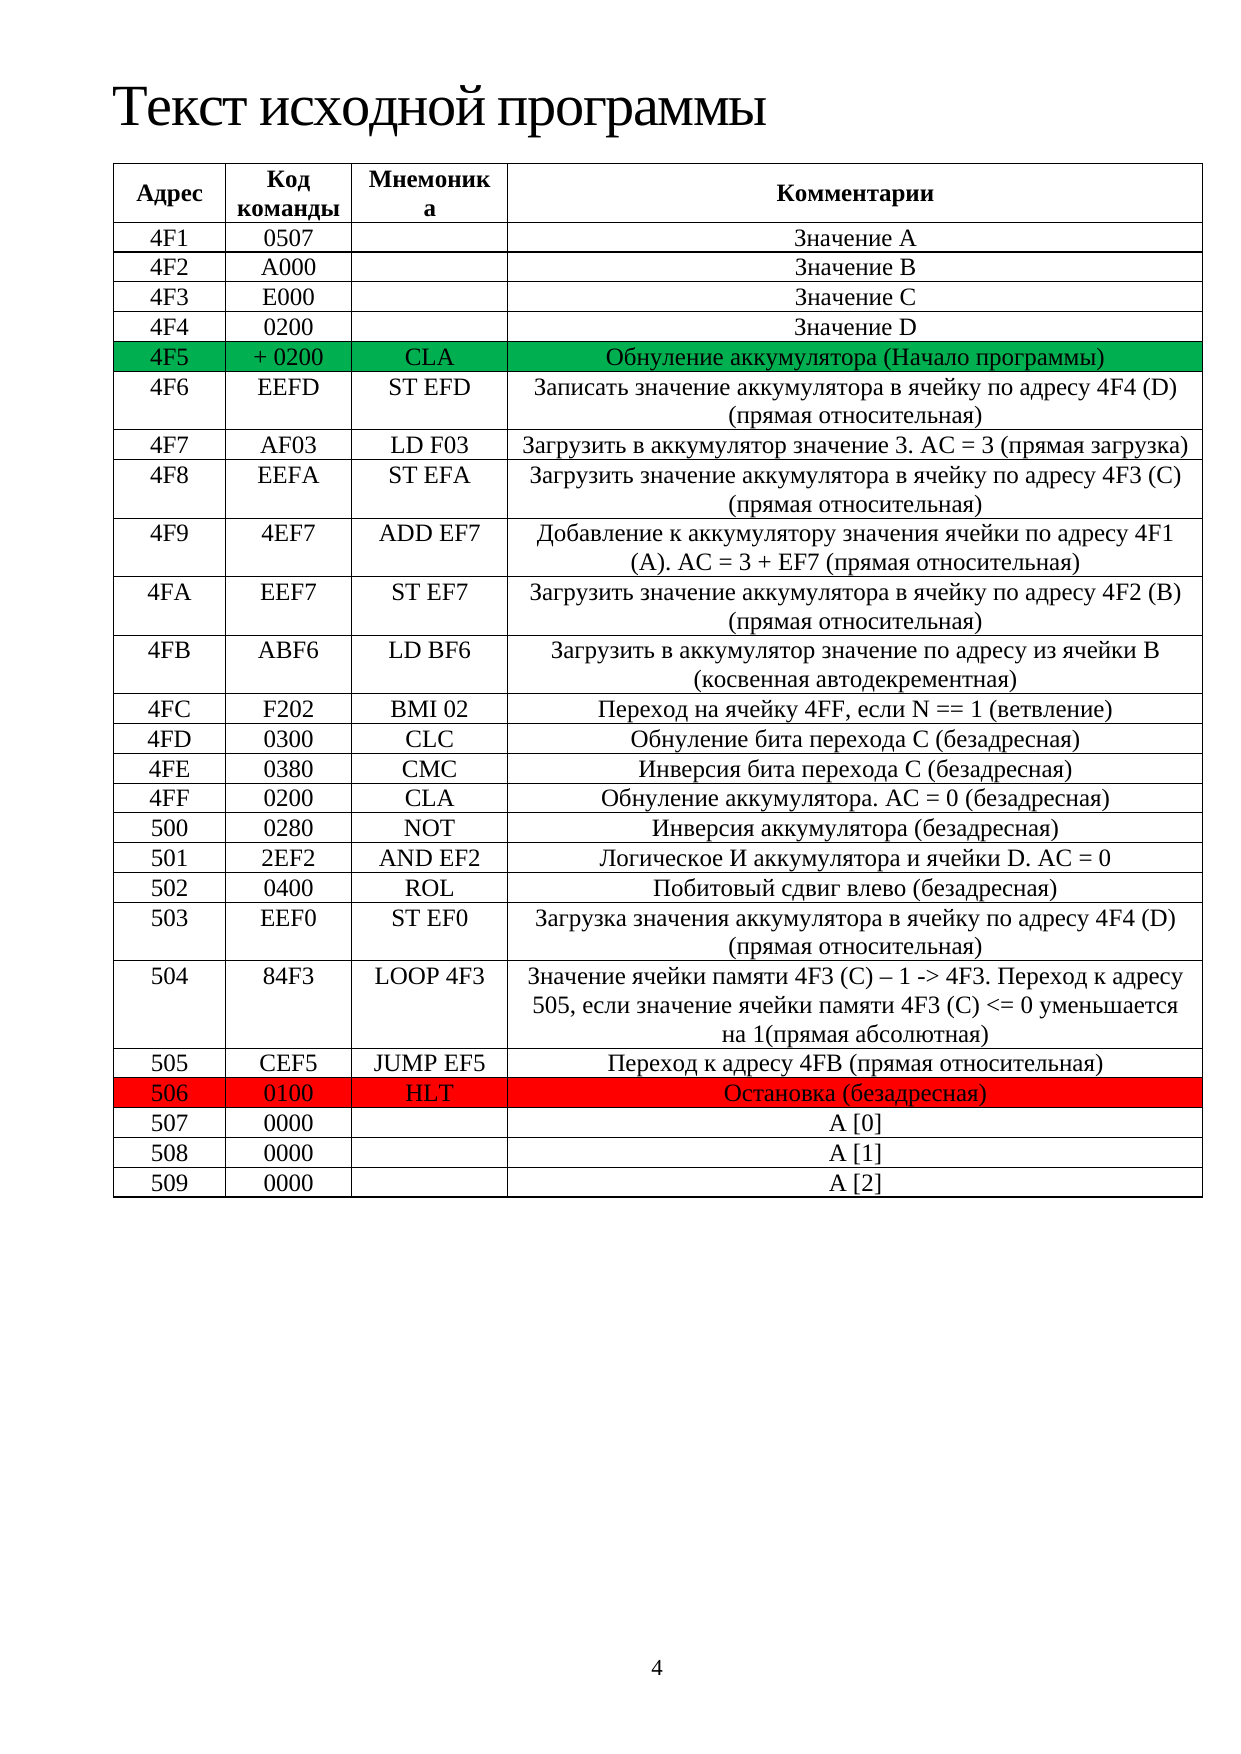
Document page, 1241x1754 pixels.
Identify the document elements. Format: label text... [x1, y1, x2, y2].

table_cell 4F2 [114, 253, 225, 281]
table_cell 509 [114, 1168, 225, 1196]
table_header Мнемоника [352, 164, 507, 222]
table_cell Обнуление аккумулятора. AC = 0 (безадресная) [508, 784, 1202, 812]
table_cell 4F7 [114, 430, 225, 459]
table_cell 501 [114, 843, 225, 872]
table_cell F202 [226, 694, 351, 723]
table_cell ABF6 [226, 636, 351, 693]
table_cell Записать значение аккумулятора в ячейку по адресу 4F4 (D) (прямая относительная) [508, 372, 1202, 429]
table_cell Значение B [508, 253, 1202, 281]
table_cell 4F3 [114, 282, 225, 311]
table_cell CLA [352, 342, 507, 371]
table_cell JUMP EF5 [352, 1049, 507, 1077]
table_cell 4FB [114, 636, 225, 693]
table_cell A000 [226, 253, 351, 281]
table_cell Переход на ячейку 4FF, если N == 1 (ветвление) [508, 694, 1202, 723]
table_cell LD F03 [352, 430, 507, 459]
table_cell EEFD [226, 372, 351, 429]
table_cell Загрузить значение аккумулятора в ячейку по адресу 4F3 (C) (прямая относительная) [508, 460, 1202, 517]
table_cell Логическое И аккумулятора и ячейки D. AC = 0 [508, 843, 1202, 872]
table_cell 0400 [226, 873, 351, 902]
table_cell Значение ячейки памяти 4F3 (C) – 1 -> 4F3. Переход к адресу 505, если значение ячейки памяти 4F3 (C) <= 0 уменьшается на 1(прямая абсолютная) [508, 961, 1202, 1047]
table_cell 0200 [226, 784, 351, 812]
table_cell + 0200 [226, 342, 351, 371]
table_cell ST EF0 [352, 903, 507, 960]
table_cell 0000 [226, 1168, 351, 1196]
table_cell 4F1 [114, 223, 225, 251]
table_header Адрес [114, 164, 225, 222]
table_cell 504 [114, 961, 225, 1047]
table_cell EEF0 [226, 903, 351, 960]
table_cell [352, 1108, 507, 1137]
table_cell EEF7 [226, 577, 351, 634]
table_cell 506 [114, 1078, 225, 1107]
table_cell Остановка (безадресная) [508, 1078, 1202, 1107]
table_cell Загрузка значения аккумулятора в ячейку по адресу 4F4 (D) (прямая относительная) [508, 903, 1202, 960]
table_cell 507 [114, 1108, 225, 1137]
table_header Код команды [226, 164, 351, 222]
table_cell BMI 02 [352, 694, 507, 723]
table_cell 500 [114, 813, 225, 842]
table_cell Инверсия аккумулятора (безадресная) [508, 813, 1202, 842]
table_cell CMC [352, 754, 507, 782]
table_cell ST EFD [352, 372, 507, 429]
table_cell Загрузить значение аккумулятора в ячейку по адресу 4F2 (B) (прямая относительная) [508, 577, 1202, 634]
table_cell E000 [226, 282, 351, 311]
table_cell [352, 223, 507, 251]
table_cell ADD EF7 [352, 519, 507, 576]
table_cell ST EFA [352, 460, 507, 517]
table_cell 4EF7 [226, 519, 351, 576]
table_cell [352, 1138, 507, 1167]
table_cell Загрузить в аккумулятор значение по адресу из ячейки B (косвенная автодекрементная) [508, 636, 1202, 693]
table_cell Значение D [508, 312, 1202, 341]
table_cell 0000 [226, 1138, 351, 1167]
table_cell EEFA [226, 460, 351, 517]
table_cell Переход к адресу 4FB (прямая относительная) [508, 1049, 1202, 1077]
table_cell 2EF2 [226, 843, 351, 872]
table_cell AF03 [226, 430, 351, 459]
table_cell 0300 [226, 724, 351, 753]
table_cell 84F3 [226, 961, 351, 1047]
table_cell 4F5 [114, 342, 225, 371]
table_cell Побитовый сдвиг влево (безадресная) [508, 873, 1202, 902]
table_cell 0280 [226, 813, 351, 842]
table_cell LOOP 4F3 [352, 961, 507, 1047]
table_cell CLA [352, 784, 507, 812]
table_cell [352, 312, 507, 341]
table_cell 4FE [114, 754, 225, 782]
table_cell [352, 253, 507, 281]
table_cell A [2] [508, 1168, 1202, 1196]
table_cell ROL [352, 873, 507, 902]
table_cell 4FD [114, 724, 225, 753]
table_header Комментарии [508, 164, 1202, 222]
subtitle Текст исходной программы [112, 71, 1203, 138]
table_cell Значение A [508, 223, 1202, 251]
table_cell 4F8 [114, 460, 225, 517]
table_cell CLC [352, 724, 507, 753]
table_cell A [0] [508, 1108, 1202, 1137]
table_cell LD BF6 [352, 636, 507, 693]
table_cell 503 [114, 903, 225, 960]
table_cell 0200 [226, 312, 351, 341]
table_cell A [1] [508, 1138, 1202, 1167]
table_cell Значение С [508, 282, 1202, 311]
table_cell 0000 [226, 1108, 351, 1137]
table_cell 0380 [226, 754, 351, 782]
table_cell 4F6 [114, 372, 225, 429]
table_cell 0100 [226, 1078, 351, 1107]
table_cell Добавление к аккумулятору значения ячейки по адресу 4F1 (A). AC = 3 + EF7 (прямая относительная) [508, 519, 1202, 576]
table_cell CEF5 [226, 1049, 351, 1077]
table_cell Загрузить в аккумулятор значение 3. AC = 3 (прямая загрузка) [508, 430, 1202, 459]
table_cell 4FF [114, 784, 225, 812]
table_cell AND EF2 [352, 843, 507, 872]
table_cell 505 [114, 1049, 225, 1077]
table_cell 4F4 [114, 312, 225, 341]
table_cell 508 [114, 1138, 225, 1167]
table_cell 4FC [114, 694, 225, 723]
table_cell 502 [114, 873, 225, 902]
table_cell HLT [352, 1078, 507, 1107]
table_cell 0507 [226, 223, 351, 251]
table_cell [352, 1168, 507, 1196]
table_cell [352, 282, 507, 311]
table_cell 4F9 [114, 519, 225, 576]
table_cell Обнуление бита перехода C (безадресная) [508, 724, 1202, 753]
table_cell NOT [352, 813, 507, 842]
table_cell 4FA [114, 577, 225, 634]
table_cell Инверсия бита перехода C (безадресная) [508, 754, 1202, 782]
table_cell ST EF7 [352, 577, 507, 634]
table_cell Обнуление аккумулятора (Начало программы) [508, 342, 1202, 371]
